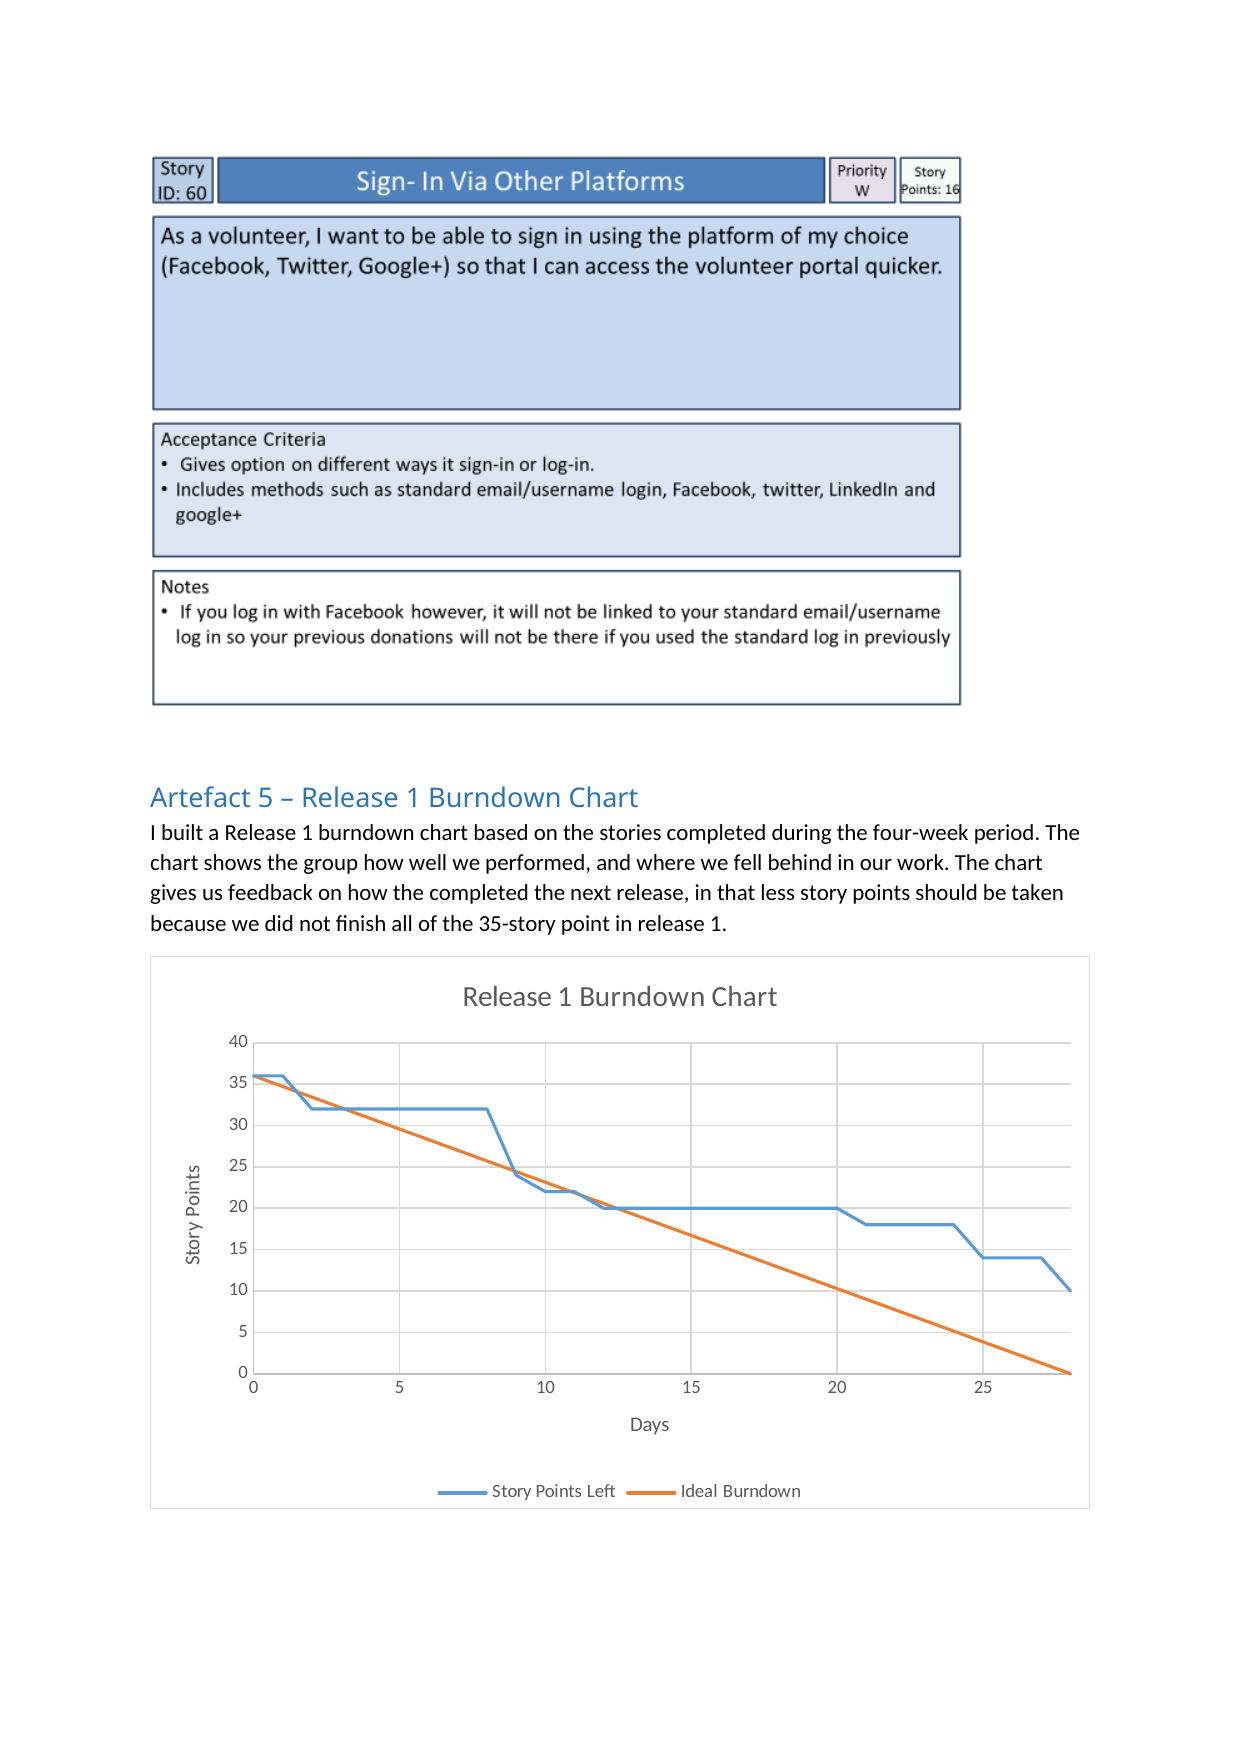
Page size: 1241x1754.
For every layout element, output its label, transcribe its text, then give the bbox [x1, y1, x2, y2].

picture [150, 150, 963, 713]
subtitle Artefact 5 – Release 1 Burndown Chart [150, 778, 1090, 815]
text I built a Release 1 burndown chart based on the stories completed during the four-week period. The chart shows the group how well we performed, and where we fell behind in our work. The chart gives us feedback on how the completed the next release, in that less story points should be taken because we did not finish all of the 35-story point in release 1. [150, 818, 1090, 937]
